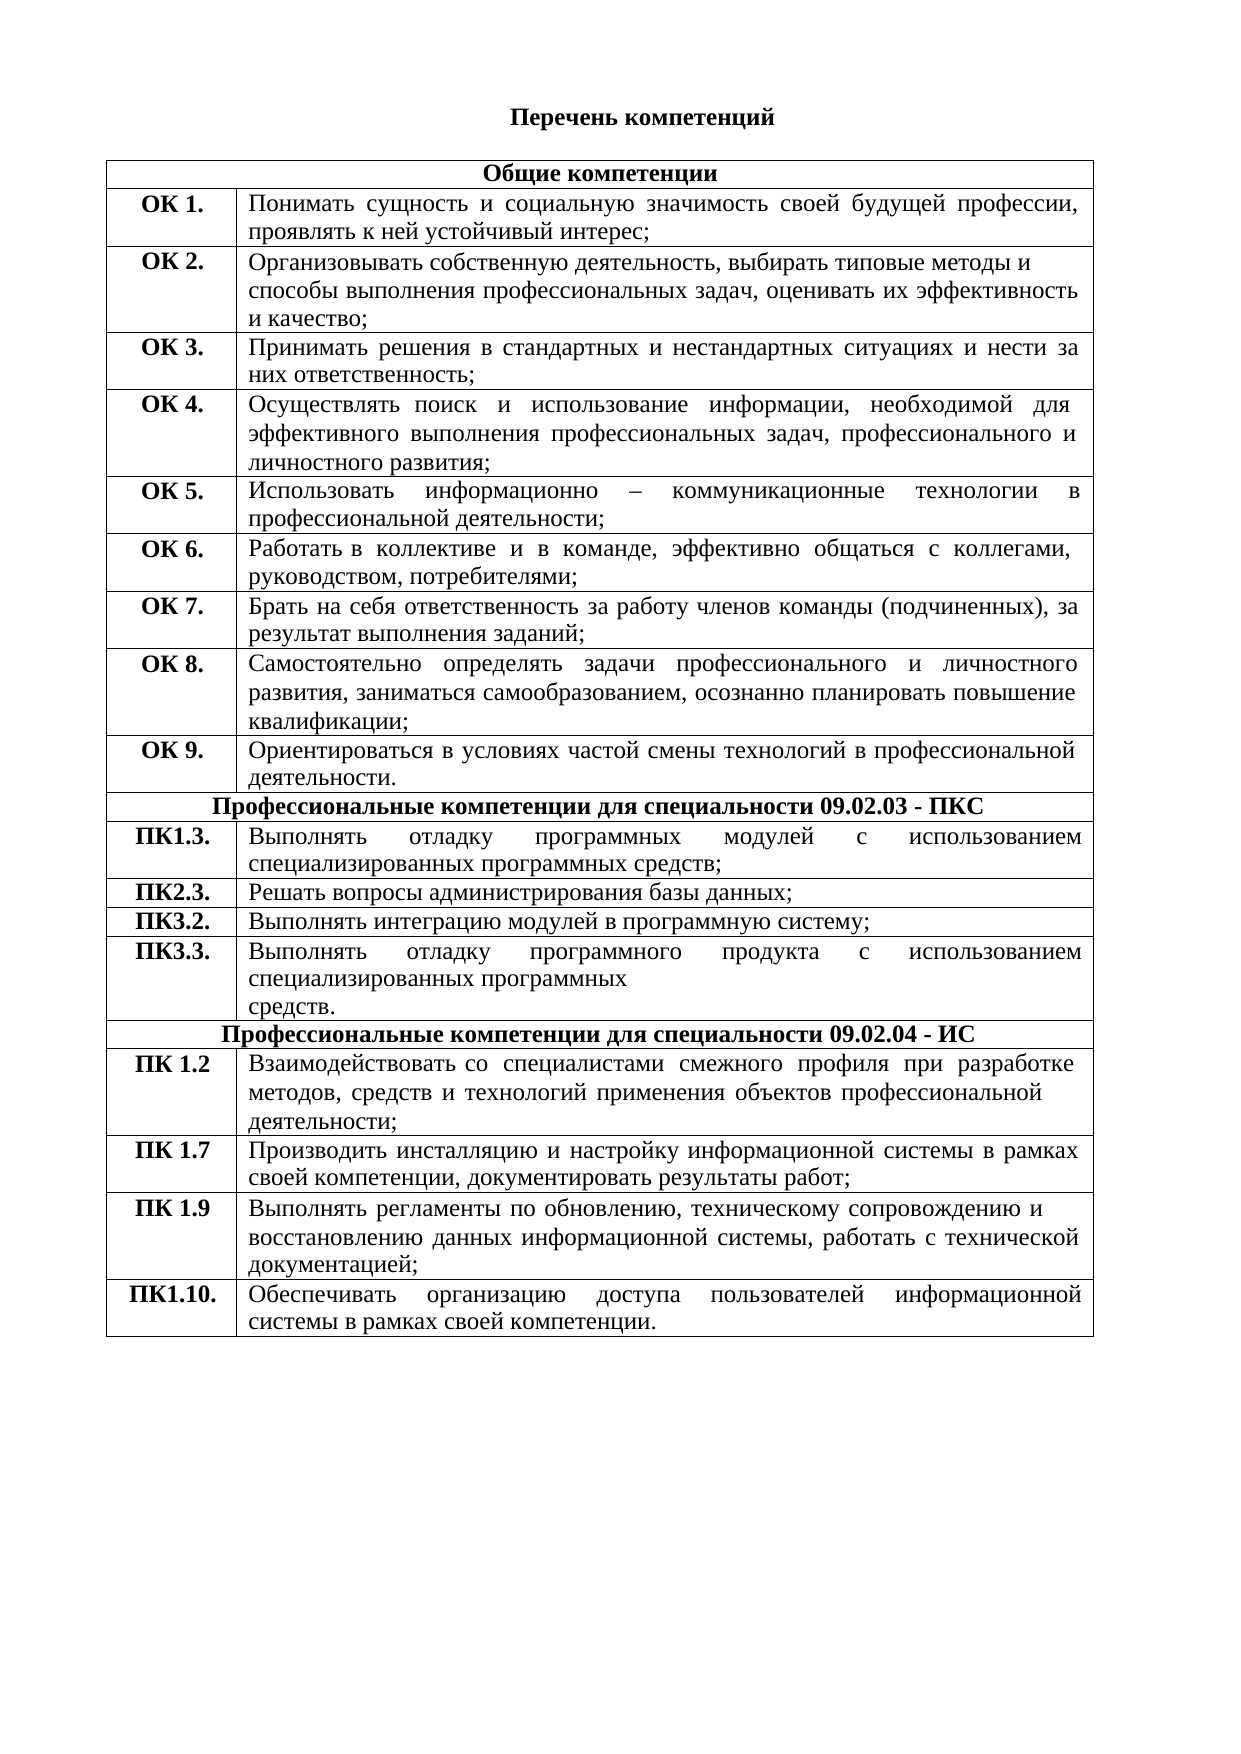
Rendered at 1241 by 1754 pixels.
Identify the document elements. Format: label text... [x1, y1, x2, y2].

table_cell Выполнять отладку программного специализированных программных средств. [237, 937, 721, 1020]
table_cell использованием [896, 937, 1093, 1020]
table_cell ОК 7. [107, 592, 236, 648]
table_cell Самостоятельно определять задачи профессионального и личностного развития, заниматься самообразованием, осознанно планировать повышение квалификации; [237, 649, 1093, 735]
table_cell в [1053, 477, 1093, 533]
table_cell ПК1.3. [107, 822, 236, 878]
table_cell Взаимодействовать со специалистами смежного профиля при разработке методов, средств и технологий применения объектов профессиональной деятельности; [237, 1049, 1093, 1135]
table_cell ОК 9. [107, 736, 236, 792]
table_cell с [837, 822, 896, 878]
table_cell Решать вопросы администрирования базы данных; [237, 879, 1093, 907]
table_cell ОК 8. [107, 649, 236, 735]
table_cell ПК 1.7 [107, 1136, 236, 1192]
table_cell ОК 3. [107, 333, 236, 389]
table_cell ПК3.3. [107, 937, 236, 1020]
table_cell Выполнять интеграцию модулей в программную систему; [237, 908, 1093, 936]
table_cell ПК3.2. [107, 908, 236, 936]
table_cell Понимать сущность и социальную значимость своей будущей профессии, проявлять к ней устойчивый интерес; [237, 189, 1093, 246]
table_cell ПК 1.9 [107, 1193, 236, 1278]
table_cell ПК 1.2 [107, 1049, 236, 1135]
table_cell ПК2.3. [107, 879, 236, 907]
table_cell Организовывать собственную деятельность, выбирать типовые методы и способы выполнения профессиональных задач, оценивать их эффективность и качество; [237, 247, 1093, 332]
table_cell Осуществлять поиск и использование информации, необходимой для эффективного выполнения профессиональных задач, профессионального и личностного развития; [237, 390, 1093, 476]
table_cell Выполнять отладку программных специализированных программных средств; [237, 822, 721, 878]
table_cell Профессиональные компетенции для специальности 09.02.04 - ИС [107, 1021, 1093, 1048]
table_cell Выполнять регламенты по обновлению, техническому сопровождению и восстановлению данных информационной системы, работать с технической документацией; [237, 1193, 1093, 1278]
table_cell Принимать решения в стандартных и нестандартных ситуациях и нести за них ответственность; [237, 333, 1093, 389]
table_cell Ориентироваться в условиях частой смены технологий в профессиональной деятельности. [237, 736, 1093, 792]
table_cell Работать в коллективе и в команде, эффективно общаться с коллегами, руководством, потребителями; [237, 534, 1093, 591]
table_cell Обеспечивать организацию доступа пользователей информационной системы в рамках своей компетенции. [237, 1280, 1093, 1336]
table_cell ОК 5. [107, 477, 236, 533]
table_cell ОК 4. [107, 390, 236, 476]
table_cell ОК 1. [107, 189, 236, 246]
table_cell ОК 6. [107, 534, 236, 591]
table_cell технологии [896, 477, 1052, 533]
table_cell продукта [721, 937, 837, 1020]
table_cell с [837, 937, 896, 1020]
table_cell ПК1.10. [107, 1280, 236, 1336]
table_cell Производить инсталляцию и настройку информационной системы в рамках своей компетенции, документировать результаты работ; [237, 1136, 1093, 1192]
table_cell модулей [721, 822, 837, 878]
subtitle Перечень компетенций [257, 102, 1027, 130]
table_cell Профессиональные компетенции для специальности 09.02.03 - ПКС [107, 793, 1093, 821]
table_header Общие компетенции [107, 161, 1093, 188]
table_cell ОК 2. [107, 247, 236, 332]
table_cell Использовать информационно – коммуникационные профессиональной деятельности; [237, 477, 896, 533]
table_cell использованием [896, 822, 1093, 878]
table_cell Брать на себя ответственность за работу членов команды (подчиненных), за результат выполнения заданий; [237, 592, 1093, 648]
